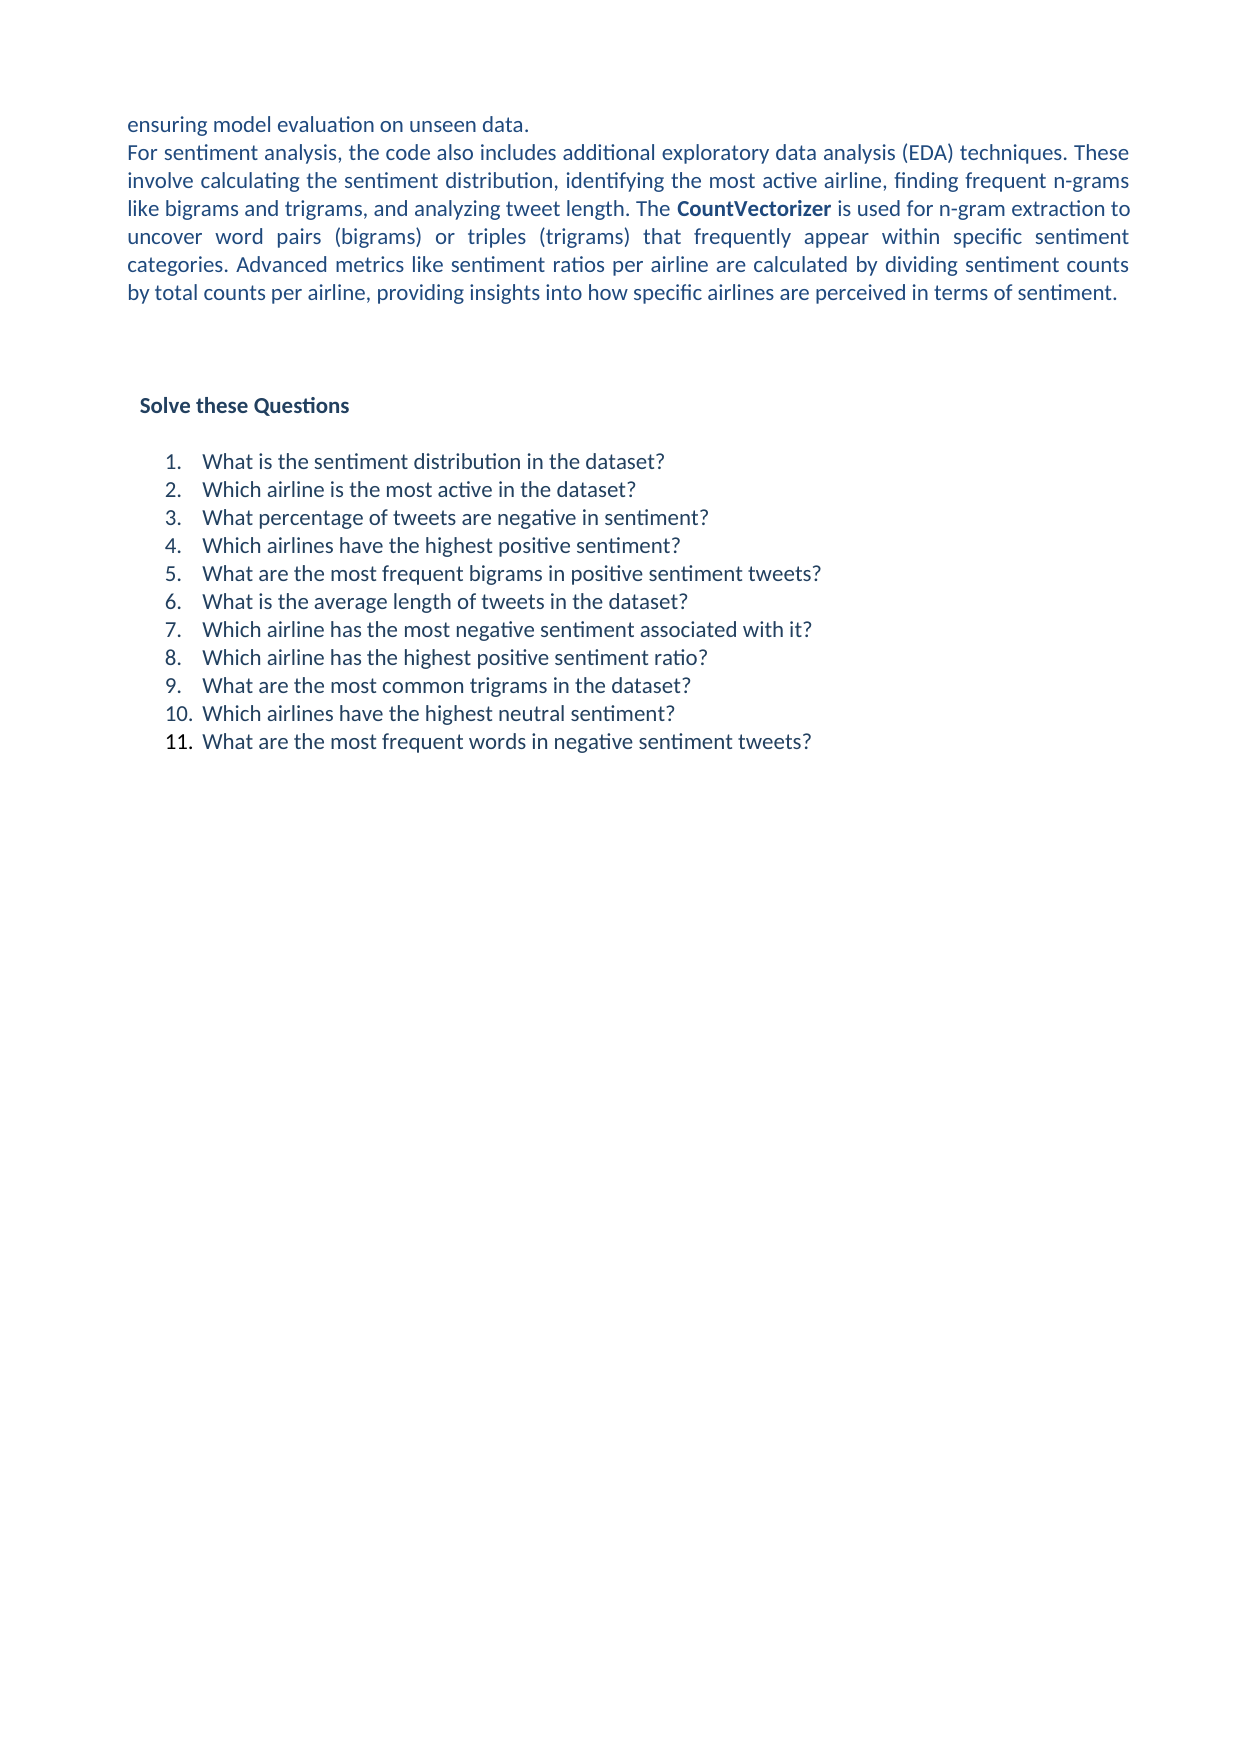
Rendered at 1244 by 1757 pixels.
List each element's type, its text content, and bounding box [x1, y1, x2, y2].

list Which airlines have the highest positive sentiment? [164, 531, 1237, 559]
list What are the most frequent words in negative sentiment tweets? [164, 727, 1237, 755]
list What is the average length of tweets in the dataset? [164, 587, 1237, 615]
list Which airlines have the highest neutral sentiment? [164, 699, 1237, 727]
text Solve these Questions [139, 391, 1237, 419]
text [127, 110, 1131, 138]
list What are the most common trigrams in the dataset? [164, 671, 1237, 699]
list Which airline has the most negative sentiment associated with it? [164, 615, 1237, 643]
list What percentage of tweets are negative in sentiment? [164, 503, 1237, 531]
list What is the sentiment distribution in the dataset? [164, 447, 1237, 475]
list What are the most frequent bigrams in positive sentiment tweets? [164, 559, 1237, 587]
list Which airline has the highest positive sentiment ratio? [164, 643, 1237, 671]
list Which airline is the most active in the dataset? [164, 475, 1237, 503]
text For sentiment analysis, the code also includes additional exploratory data analysis (EDA) techniques. These involve calculating the sentiment distribution, identifying the most active airline, finding frequent n-grams like bigrams and trigrams, and analyzing tweet length. The CountVectorizer is used for n-gram extraction to uncover word pairs (bigrams) or triples (trigrams) that frequently appear within specific sentiment categories. Advanced metrics like sentiment ratios per airline are calculated by dividing sentiment counts by total counts per airline, providing insights into how specific airlines are perceived in terms of sentiment. [127, 138, 1131, 307]
